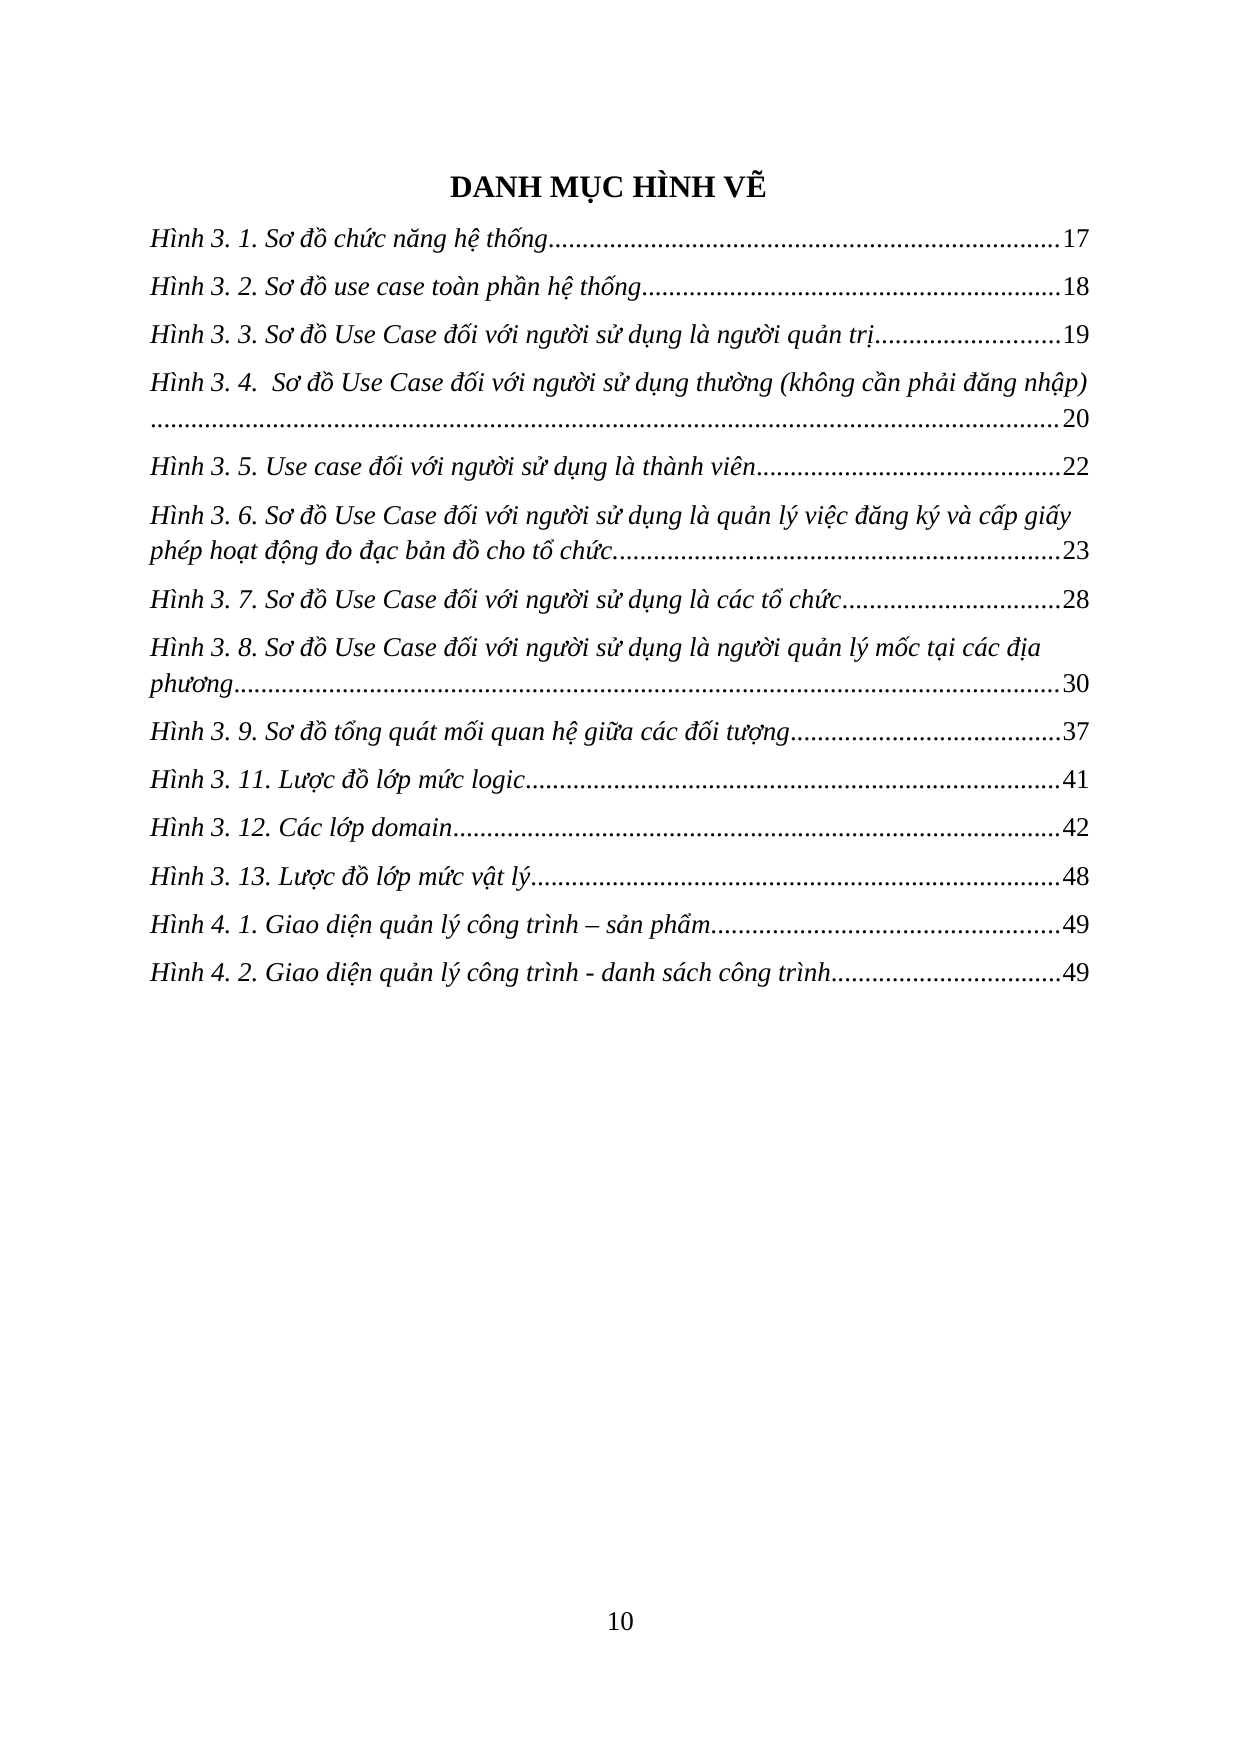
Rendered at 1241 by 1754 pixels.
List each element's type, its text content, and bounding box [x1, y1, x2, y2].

text Hình 3. 13. Lược đồ lớp mức vật lý 48 [150, 859, 1090, 891]
text Hình 3. 3. Sơ đồ Use Case đối với người sử dụng là người quản trị 19 [150, 318, 1090, 349]
text Hình 3. 6. Sơ đồ Use Case đối với người sử dụng là quản lý việc đăng ký và cấp giấy phép hoạt động đo đạc bản đồ cho tổ chức. 23 [150, 499, 1090, 566]
text Hình 4. 2. Giao diện quản lý công trình - danh sách công trình 49 [150, 956, 1090, 987]
text Hình 3. 8. Sơ đồ Use Case đối với người sử dụng là người quản lý mốc tại các địa phương 30 [150, 631, 1090, 698]
text Hình 3. 5. Use case đối với người sử dụng là thành viên 22 [150, 451, 1090, 482]
text Hình 3. 2. Sơ đồ use case toàn phần hệ thống 18 [150, 270, 1090, 301]
text Hình 3. 4. Sơ đồ Use Case đối với người sử dụng thường (không cần phải đăng nhập) 20 [150, 367, 1090, 433]
text Hình 3. 12. Các lớp domain 42 [150, 811, 1090, 842]
text Hình 3. 1. Sơ đồ chức năng hệ thống 17 [150, 222, 1090, 253]
text Hình 3. 7. Sơ đồ Use Case đối với người sử dụng là các tổ chức 28 [150, 583, 1090, 614]
text Hình 4. 1. Giao diện quản lý công trình – sản phẩm 49 [150, 908, 1090, 939]
text Hình 3. 11. Lược đồ lớp mức logic 41 [150, 763, 1090, 794]
subtitle DANH MỤC hình vẽ [375, 168, 1090, 204]
text Hình 3. 9. Sơ đồ tổng quát mối quan hệ giữa các đối tượng 37 [150, 715, 1090, 746]
